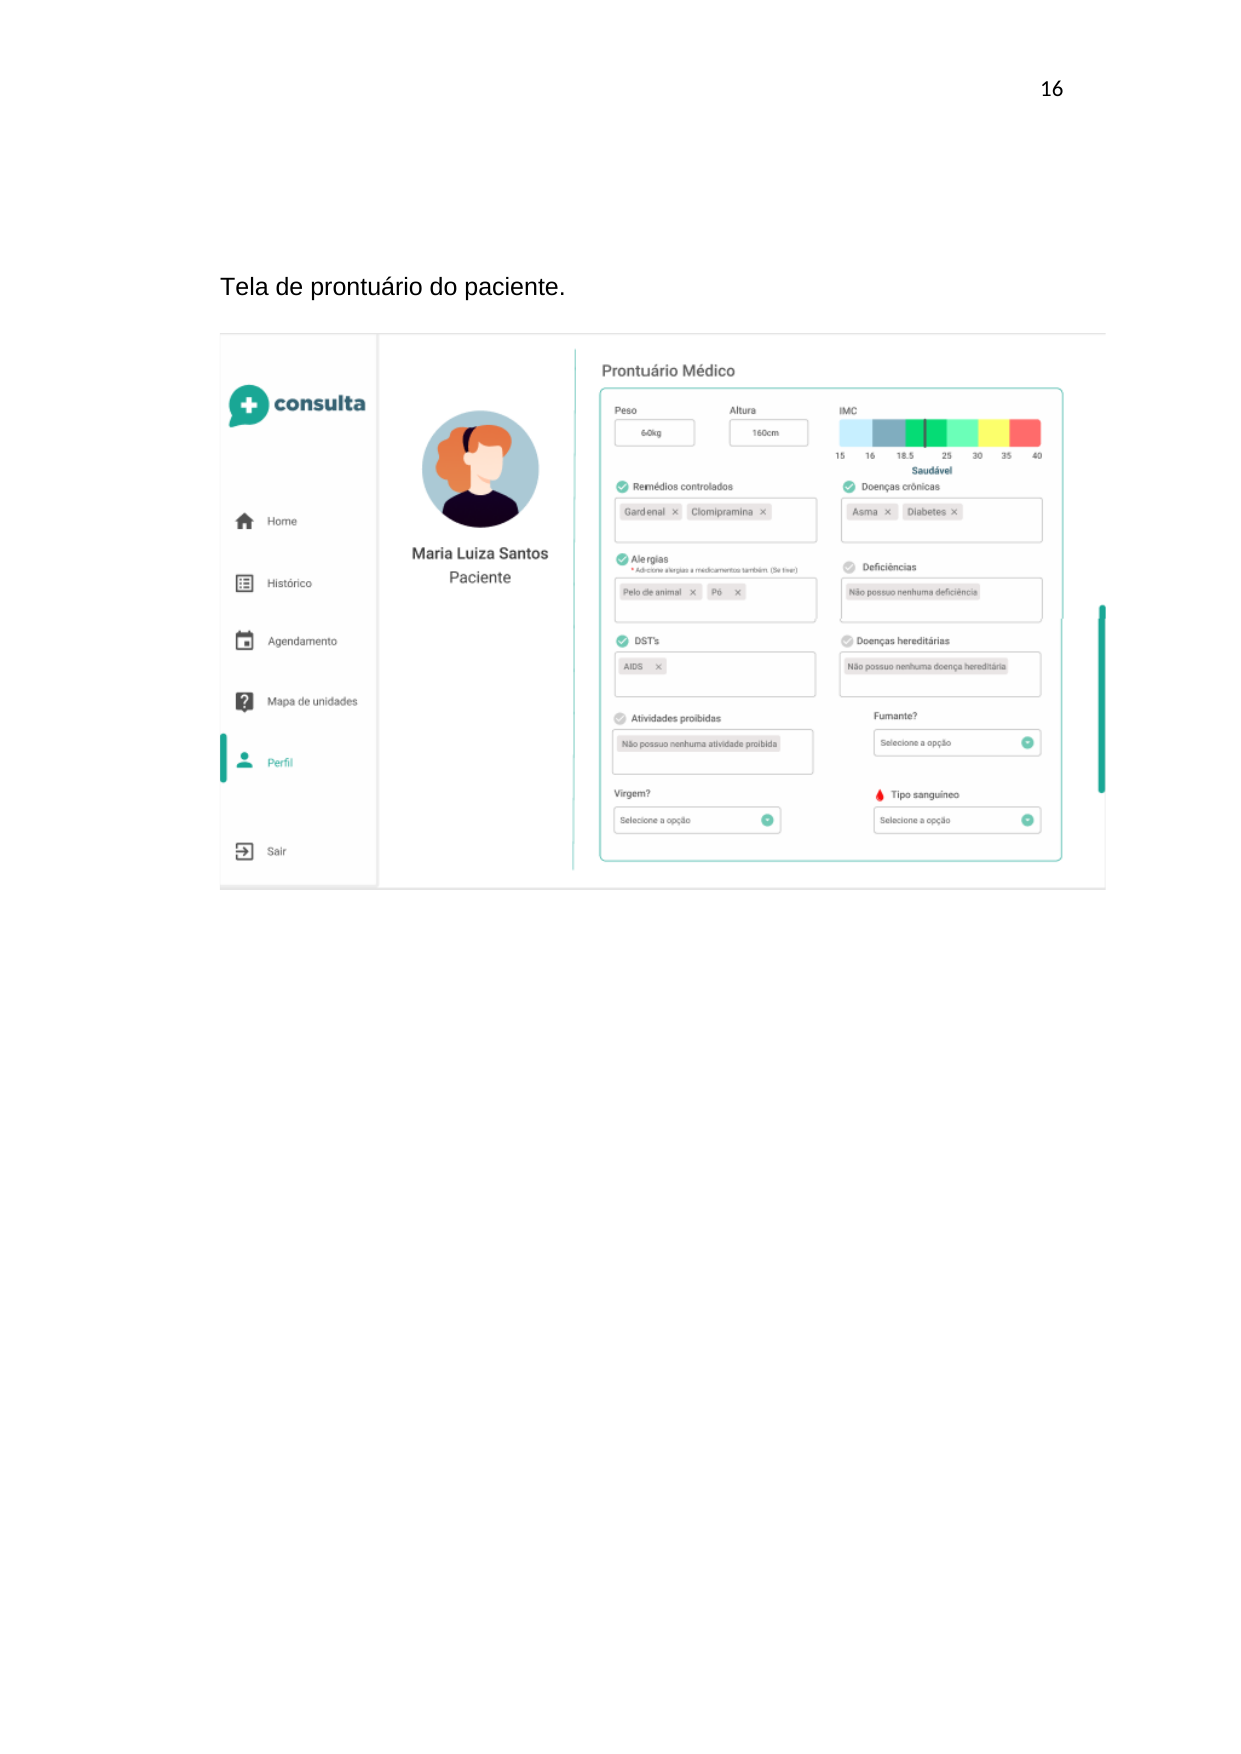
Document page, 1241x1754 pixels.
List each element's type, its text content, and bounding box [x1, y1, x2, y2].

picture [219, 333, 1106, 890]
list Tela de prontuário do paciente. [220, 272, 1063, 301]
